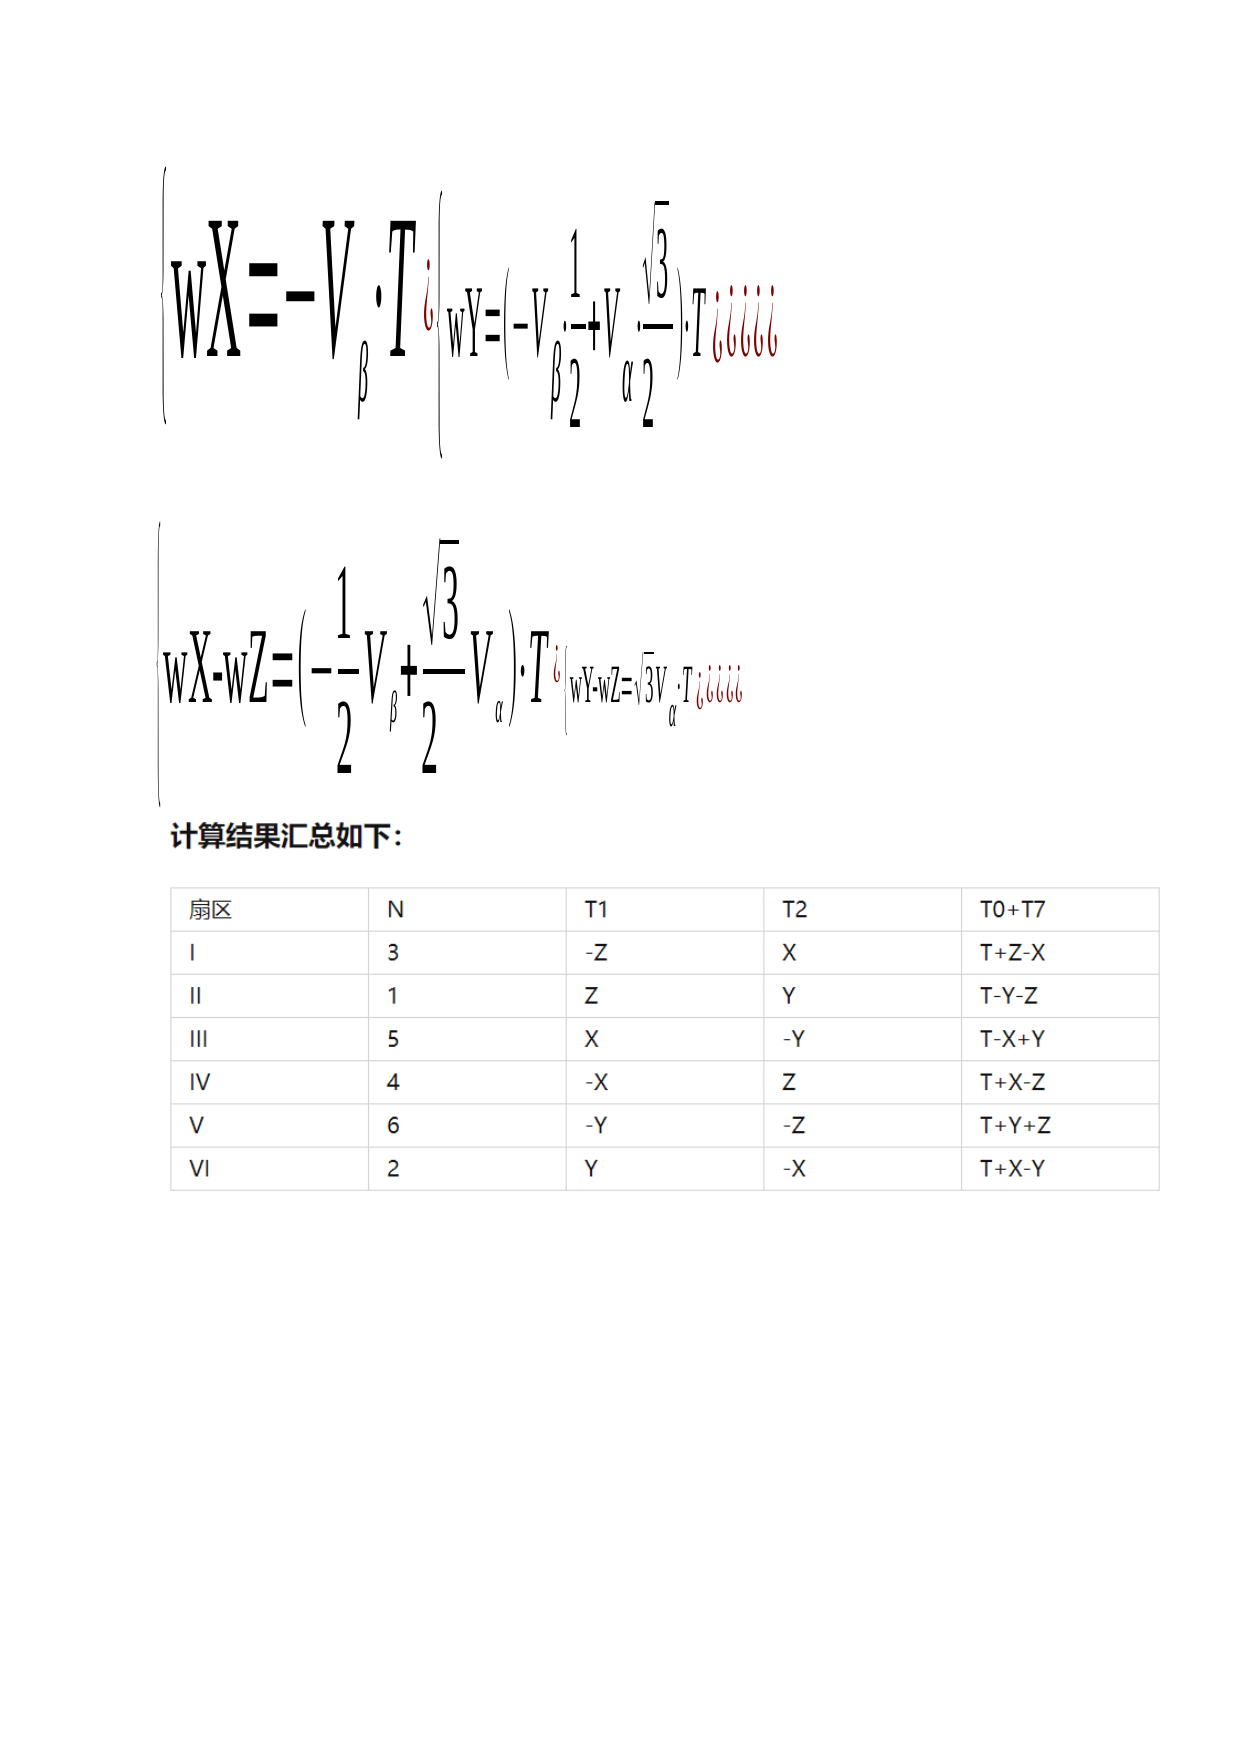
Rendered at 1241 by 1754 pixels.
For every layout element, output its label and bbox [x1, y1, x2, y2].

picture [156, 812, 1172, 1202]
